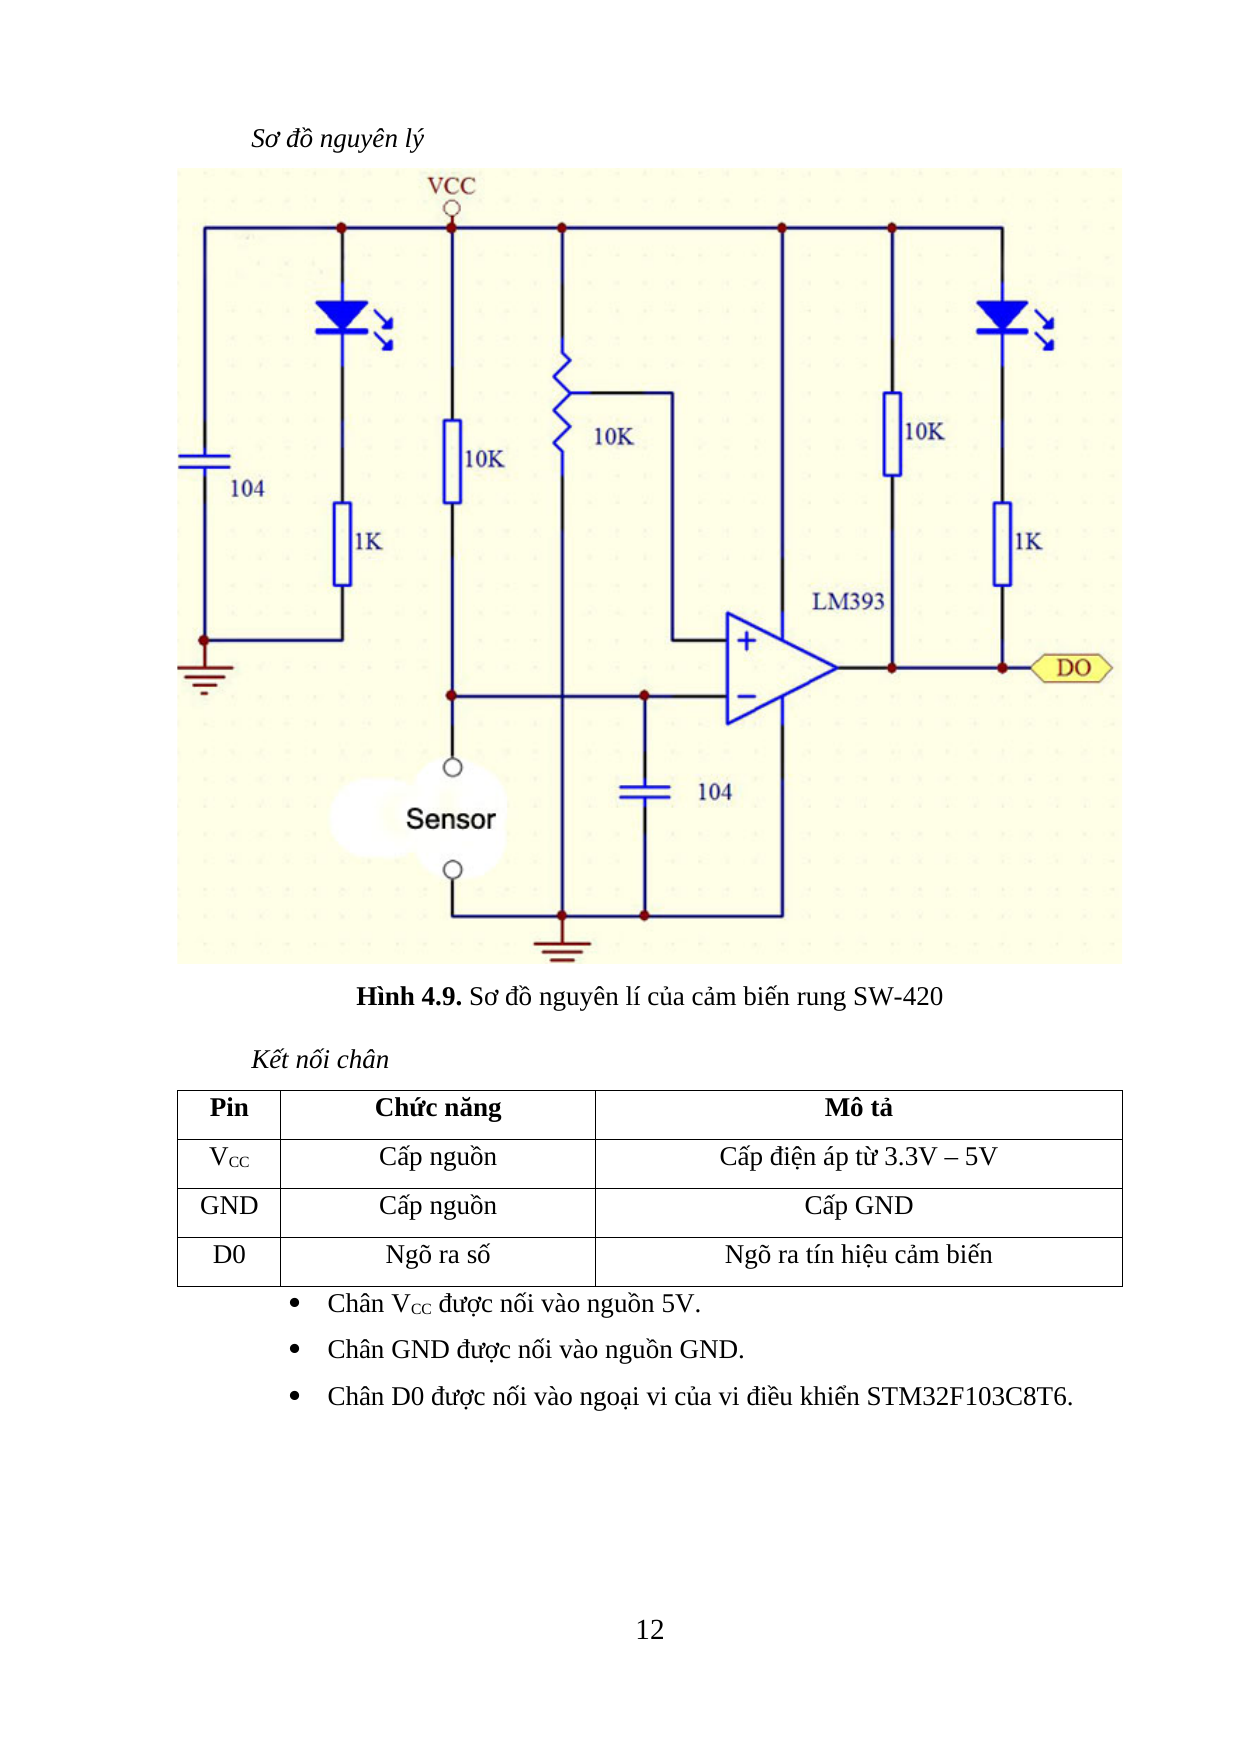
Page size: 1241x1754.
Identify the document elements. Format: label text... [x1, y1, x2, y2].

table_header Mô tả [596, 1091, 1122, 1139]
table_header Pin [178, 1091, 280, 1139]
list Chân VCC được nối vào nguồn 5V. [290, 1287, 1122, 1318]
subtitle Sơ đồ nguyên lý [177, 122, 1122, 153]
list Chân GND được nối vào nguồn GND. [290, 1333, 1122, 1365]
table_cell VCC [178, 1140, 280, 1188]
subtitle Kết nối chân [177, 1043, 1122, 1075]
table_header Chức năng [281, 1091, 595, 1139]
text Hình 4.9. Sơ đồ nguyên lí của cảm biến rung SW-420 [177, 980, 1122, 1011]
table_cell Ngõ ra số [281, 1238, 595, 1286]
table_cell Cấp điện áp từ 3.3V – 5V [596, 1140, 1122, 1188]
table_cell Cấp nguồn [281, 1140, 595, 1188]
table_cell D0 [178, 1238, 280, 1286]
table_cell GND [178, 1189, 280, 1237]
list Chân D0 được nối vào ngoại vi của vi điều khiển STM32F103C8T6. [290, 1380, 1122, 1412]
table_cell Cấp nguồn [281, 1189, 595, 1237]
picture [177, 168, 1123, 964]
table_cell Ngõ ra tín hiệu cảm biến [596, 1238, 1122, 1286]
table_cell Cấp GND [596, 1189, 1122, 1237]
